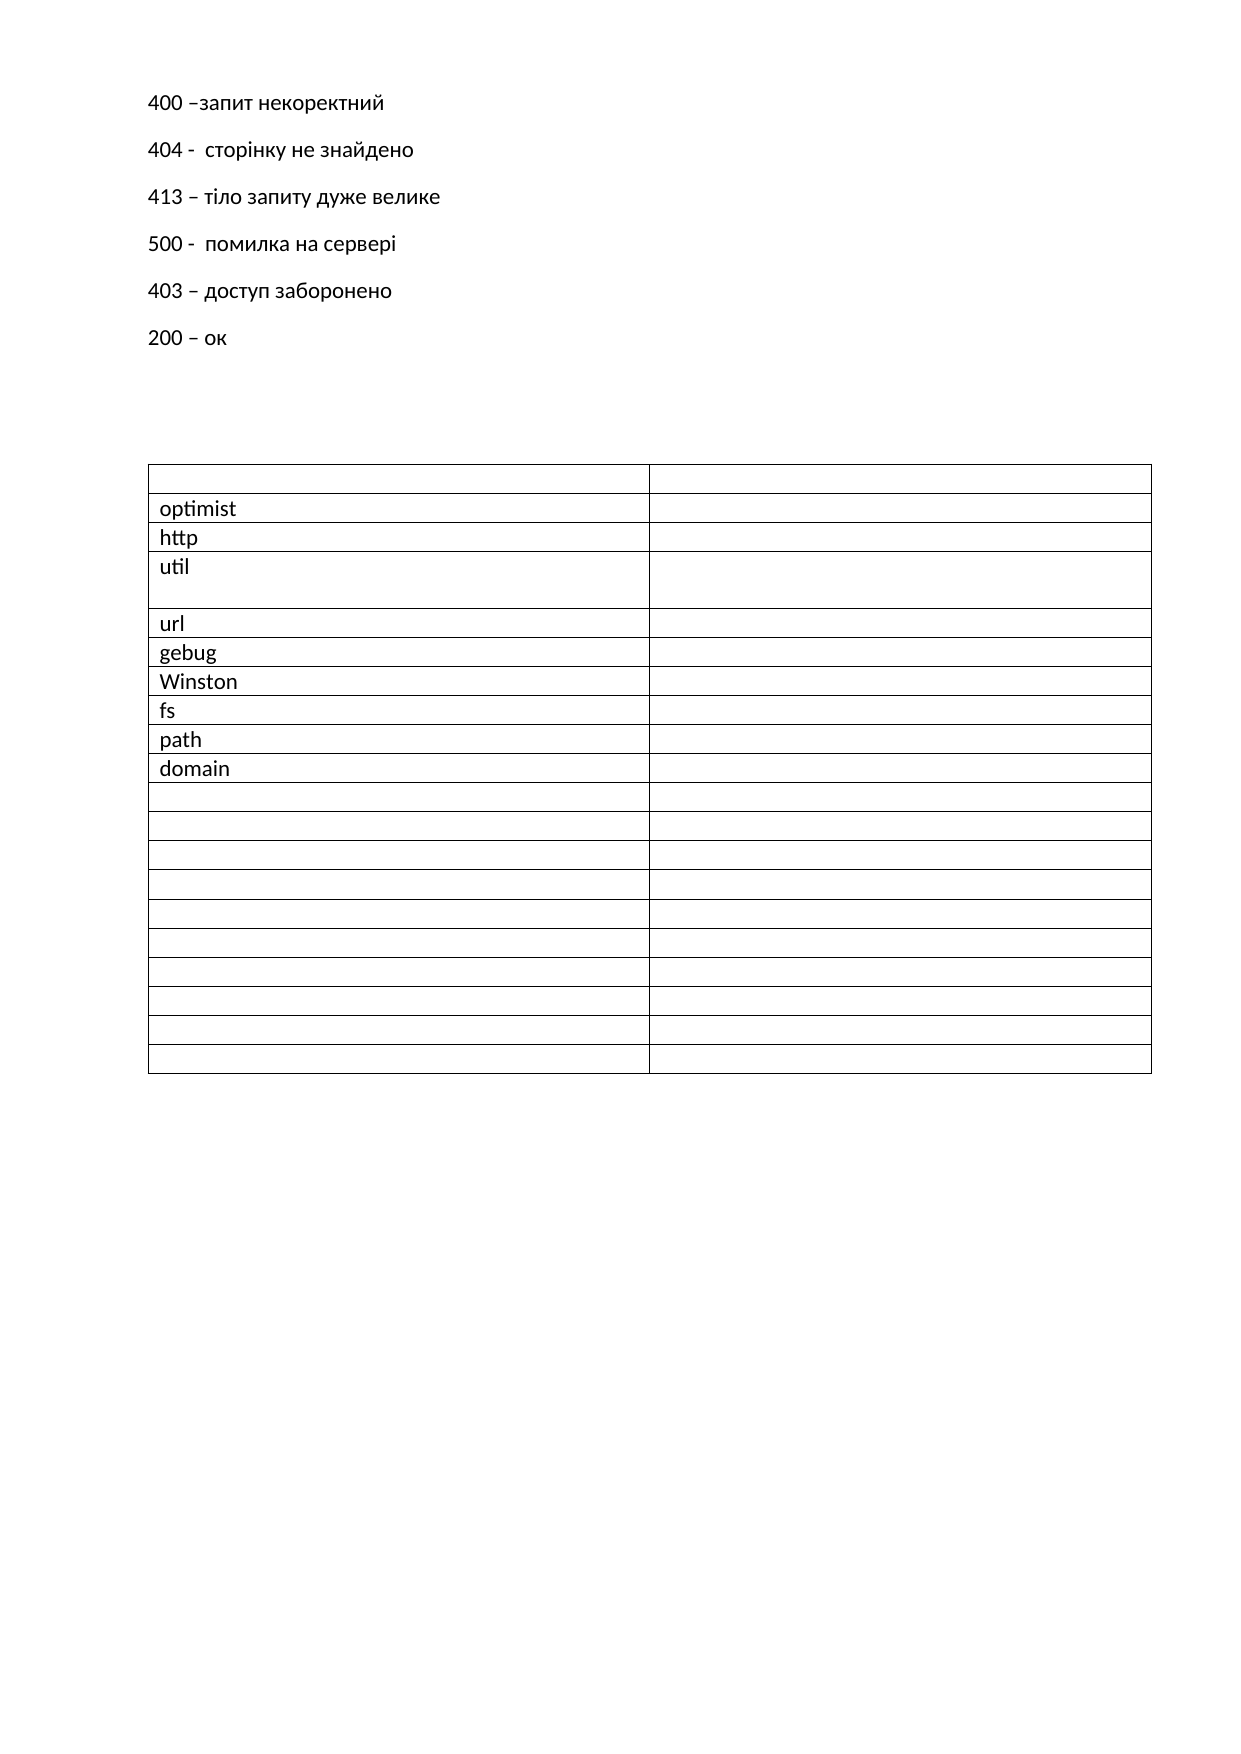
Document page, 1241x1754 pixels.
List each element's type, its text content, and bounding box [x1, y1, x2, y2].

table_cell [149, 1016, 649, 1044]
table_cell [650, 1016, 1151, 1044]
table_cell [650, 929, 1151, 957]
table_header [650, 465, 1151, 493]
table_cell [650, 725, 1151, 753]
table_cell url [149, 609, 649, 637]
table_cell [149, 812, 649, 840]
table_cell [650, 754, 1151, 782]
text 413 – тіло запиту дуже велике [148, 182, 1152, 210]
table_cell [650, 1045, 1151, 1073]
table_cell [650, 900, 1151, 927]
table_cell [149, 870, 649, 898]
table_cell [650, 870, 1151, 898]
table_cell http [149, 523, 649, 551]
text 400 –запит некоректний [148, 88, 1152, 117]
text 404 - сторінку не знайдено [148, 135, 1152, 163]
table_cell [149, 958, 649, 986]
table_cell Winston [149, 667, 649, 695]
table_cell domain [149, 754, 649, 782]
table_cell [149, 929, 649, 957]
table_cell [650, 638, 1151, 666]
table_cell [650, 523, 1151, 551]
table_cell [650, 667, 1151, 695]
table_cell [650, 812, 1151, 840]
table_cell path [149, 725, 649, 753]
table_cell [650, 783, 1151, 811]
table_cell [650, 987, 1151, 1015]
table_header [149, 465, 649, 493]
table_cell [149, 841, 649, 869]
table_cell [149, 987, 649, 1015]
table_cell [650, 494, 1151, 522]
table_cell [650, 609, 1151, 637]
table_cell [650, 958, 1151, 986]
table_cell gebug [149, 638, 649, 666]
table_cell [149, 783, 649, 811]
table_cell [650, 841, 1151, 869]
table_cell util [149, 552, 649, 608]
text 403 – доступ заборонено [148, 276, 1152, 304]
table_cell fs [149, 696, 649, 724]
table_cell [650, 696, 1151, 724]
table_cell [650, 552, 1151, 608]
table_cell [149, 900, 649, 927]
text 500 - помилка на сервері [148, 229, 1152, 257]
table_cell optimist [149, 494, 649, 522]
text 200 – ок [148, 323, 1152, 351]
table_cell [149, 1045, 649, 1073]
